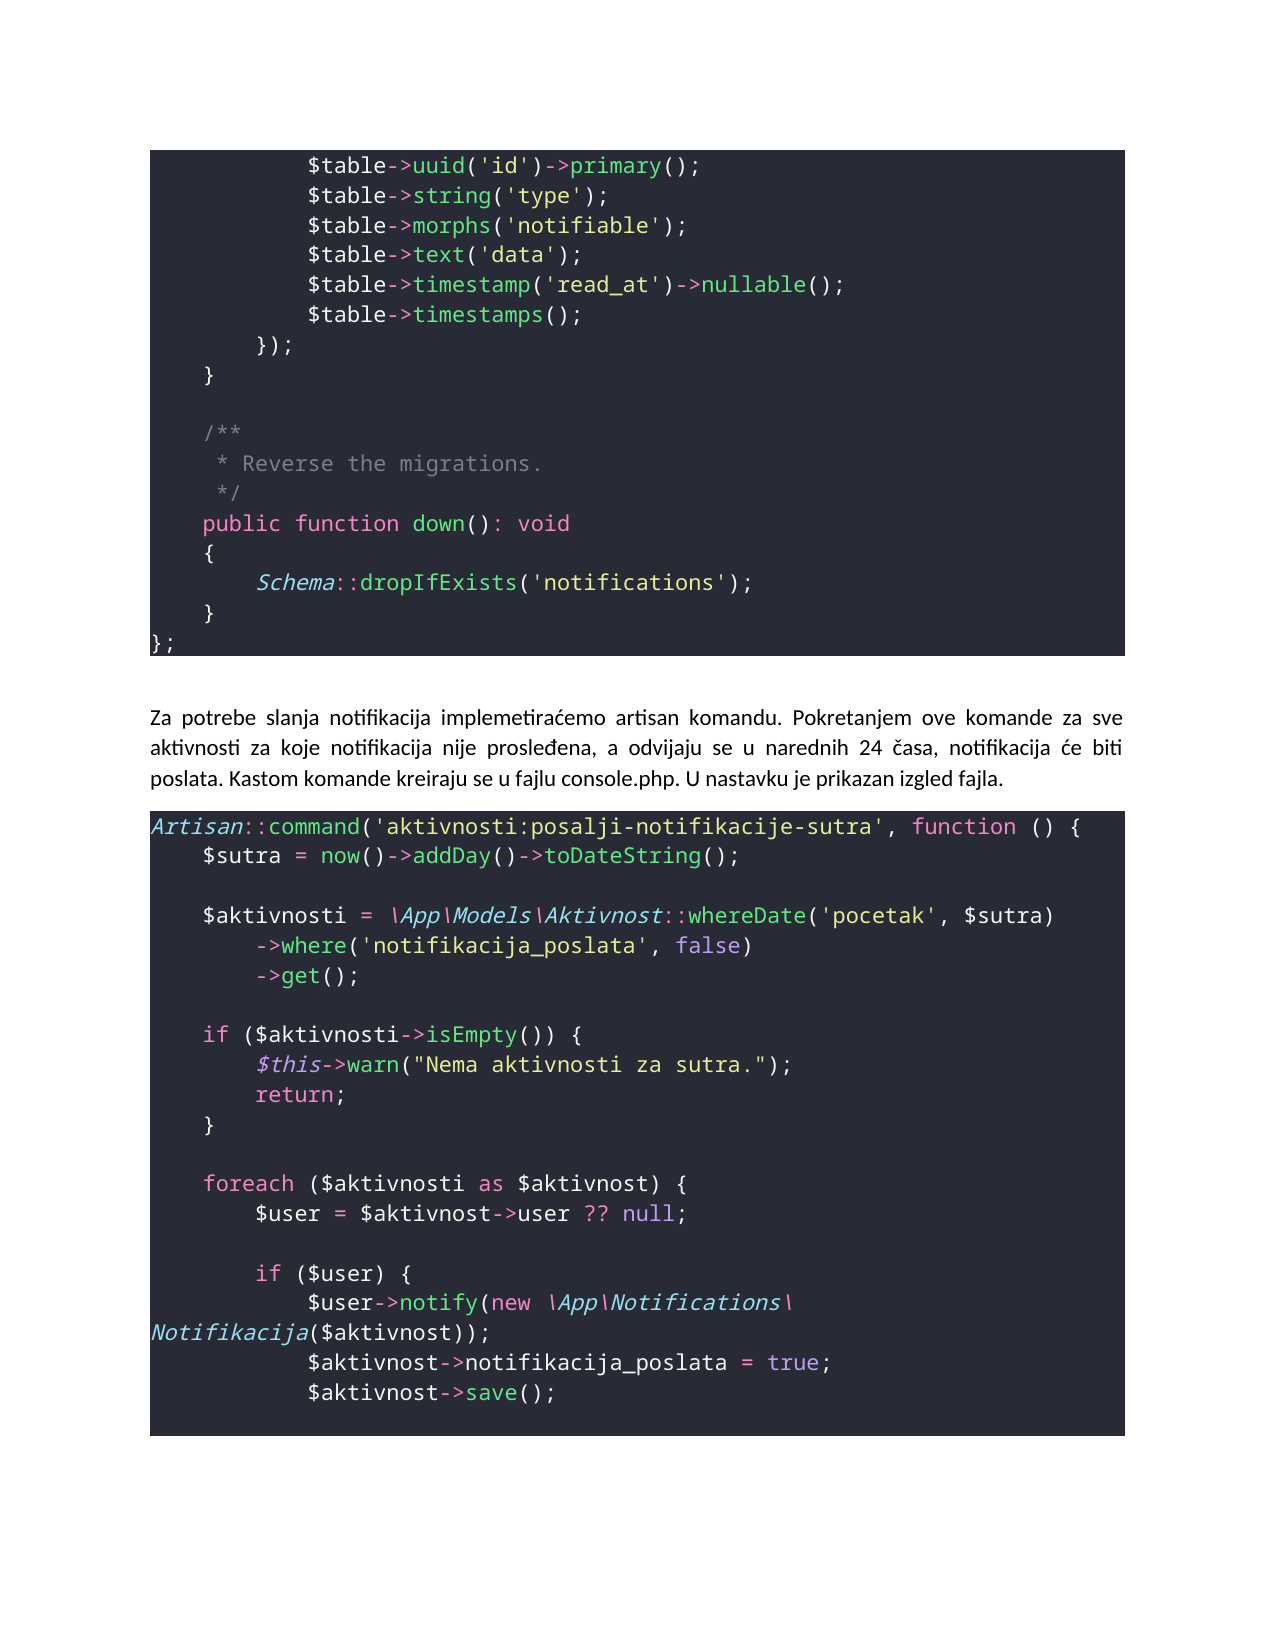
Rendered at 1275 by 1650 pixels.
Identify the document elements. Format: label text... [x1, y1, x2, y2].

text if ($user) { [150, 1257, 1125, 1287]
text } [150, 597, 1125, 627]
text $aktivnosti = \App\Models\Aktivnost::whereDate('pocetak', $sutra) [150, 900, 1125, 930]
text Za potrebe slanja notifikacija implemetiraćemo artisan komandu. Pokretanjem ove komande za sve aktivnosti za koje notifikacija nije prosleđena, a odvijaju se u narednih 24 časa, notifikacija će biti poslata. Kastom komande kreiraju se u fajlu console.php. U nastavku je prikazan izgled fajla. [150, 703, 1125, 792]
text return; [150, 1079, 1125, 1108]
text $table->string('type'); [150, 180, 1125, 209]
text ->get(); [150, 959, 1125, 989]
text $table->timestamps(); [150, 299, 1125, 329]
text if ($aktivnosti->isEmpty()) { [150, 1019, 1125, 1049]
text foreach ($aktivnosti as $aktivnost) { [150, 1168, 1125, 1198]
text $aktivnost->notifikacija_poslata = true; [150, 1347, 1125, 1377]
text $table->morphs('notifiable'); [150, 209, 1125, 239]
text $table->uuid('id')->primary(); [150, 150, 1125, 180]
text $table->text('data'); [150, 239, 1125, 269]
text } [150, 358, 1125, 388]
text ->where('notifikacija_poslata', false) [150, 930, 1125, 959]
text $sutra = now()->addDay()->toDateString(); [150, 840, 1125, 870]
text Schema::dropIfExists('notifications'); [150, 567, 1125, 597]
text } [150, 1108, 1125, 1138]
text /** [150, 418, 1125, 448]
text * Reverse the migrations. [150, 448, 1125, 478]
text }; [150, 627, 1125, 656]
text $this->warn("Nema aktivnosti za sutra."); [150, 1049, 1125, 1079]
text public function down(): void [150, 507, 1125, 537]
text $user->notify(new \App\Notifications\Notifikacija($aktivnost)); [150, 1287, 1125, 1347]
text */ [150, 478, 1125, 507]
text $table->timestamp('read_at')->nullable(); [150, 269, 1125, 299]
text { [150, 537, 1125, 567]
text $user = $aktivnost->user ?? null; [150, 1198, 1125, 1228]
text $aktivnost->save(); [150, 1377, 1125, 1406]
text Artisan::command('aktivnosti:posalji-notifikacije-sutra', function () { [150, 811, 1125, 840]
text }); [150, 329, 1125, 358]
